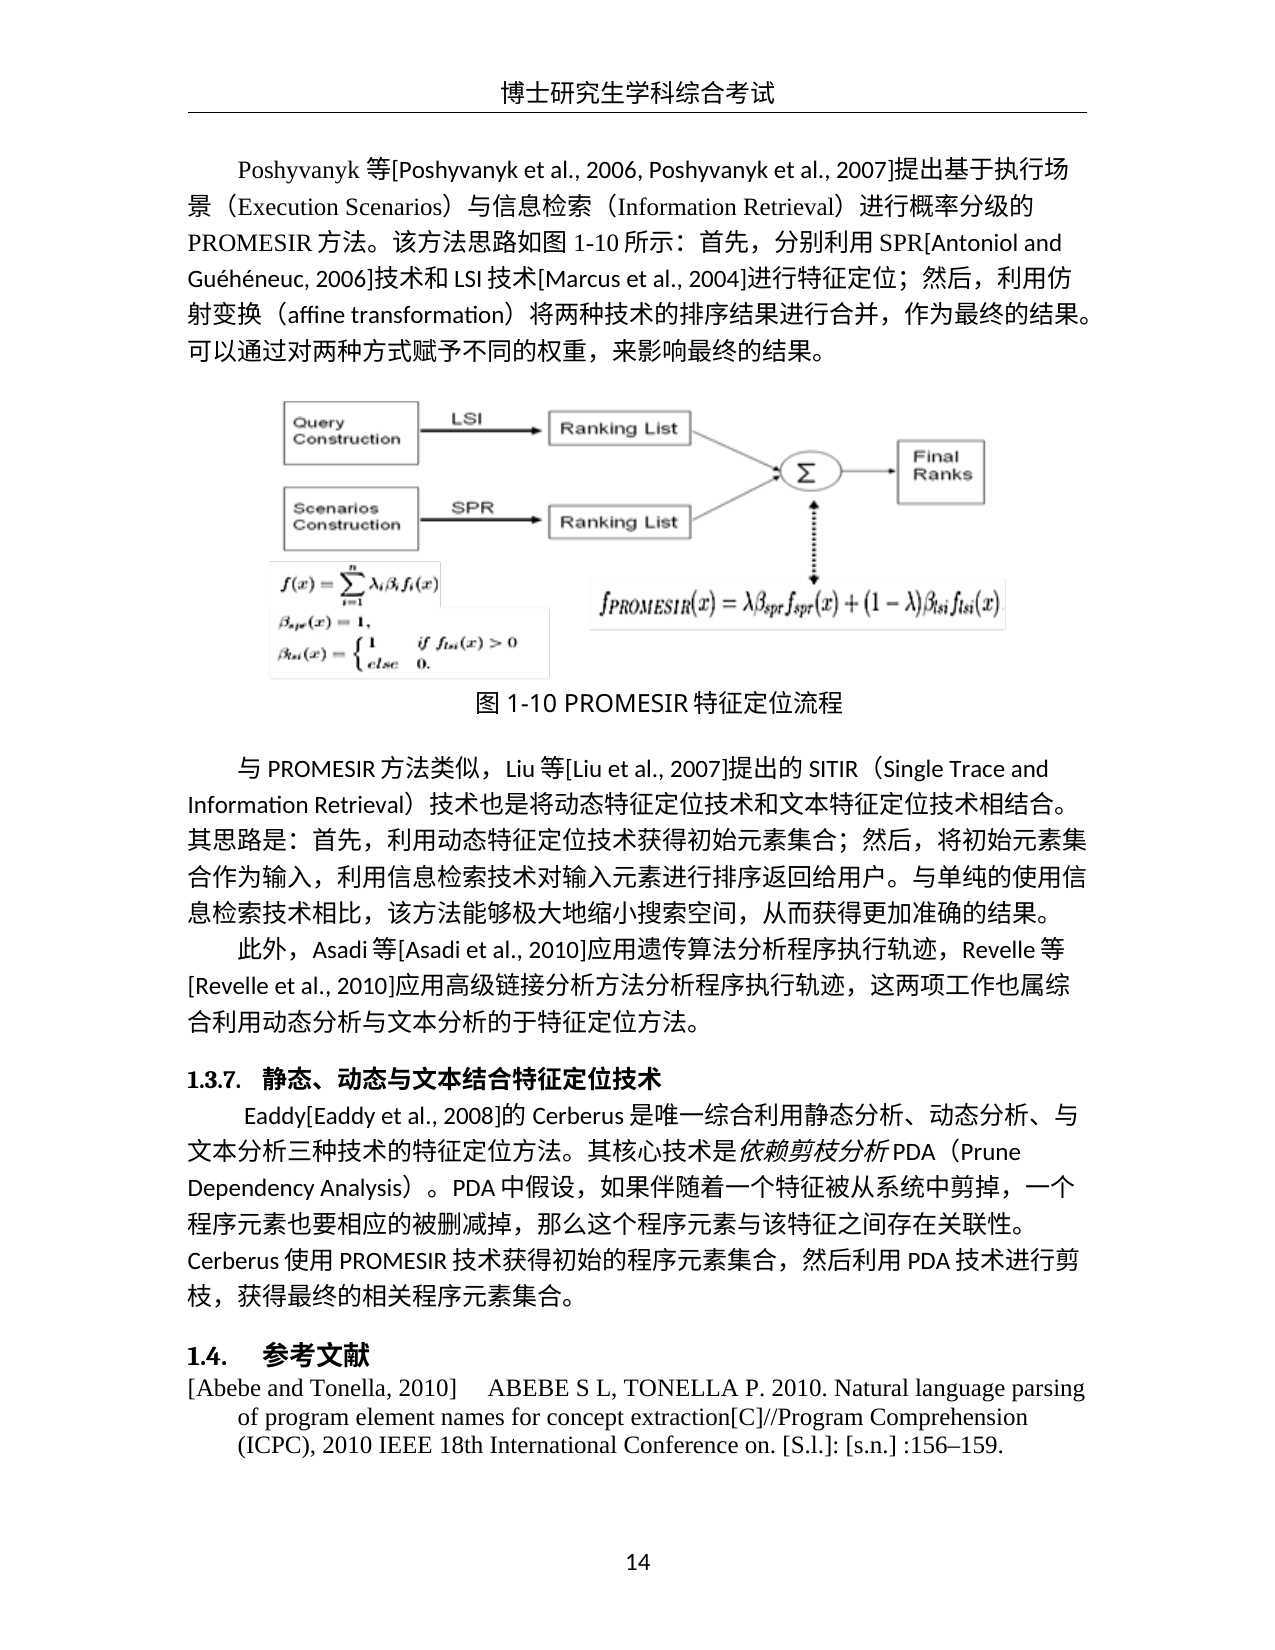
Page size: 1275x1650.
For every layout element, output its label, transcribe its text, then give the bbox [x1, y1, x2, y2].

text 图 1-10 PROMESIR特征定位流程 [187, 683, 1087, 719]
picture [268, 401, 1007, 681]
text Eaddy[Eaddy et al., 2008]的 Cerberus是唯一综合利用静态分析、动态分析、与文本分析三种技术的特征定位方法。其核心技术是依赖剪枝分析PDA（Prune Dependency Analysis）。PDA中假设，如果伴随着一个特征被从系统中剪掉，一个程序元素也要相应的被删减掉，那么这个程序元素与该特征之间存在关联性。Cerberus使用PROMESIR技术获得初始的程序元素集合，然后利用PDA技术进行剪枝，获得最终的相关程序元素集合。 [187, 1095, 1087, 1313]
subtitle 静态、动态与文本结合特征定位技术 [187, 1059, 1087, 1095]
subtitle 参考文献 [187, 1334, 1087, 1373]
text [Abebe and Tonella, 2010] ABEBE S L, TONELLA P. 2010. Natural language parsing of program element names for concept extraction[C]//Program Comprehension (ICPC), 2010 IEEE 18th International Conference on. [S.l.]: [s.n.] :156–159. [187, 1373, 1087, 1459]
text 此外，Asadi等[Asadi et al., 2010]应用遗传算法分析程序执行轨迹，Revelle等[Revelle et al., 2010]应用高级链接分析方法分析程序执行轨迹，这两项工作也属综合利用动态分析与文本分析的于特征定位方法。 [187, 929, 1087, 1038]
text 与PROMESIR方法类似，Liu等[Liu et al., 2007]提出的SITIR（Single Trace and Information Retrieval）技术也是将动态特征定位技术和文本特征定位技术相结合。其思路是：首先，利用动态特征定位技术获得初始元素集合；然后，将初始元素集合作为输入，利用信息检索技术对输入元素进行排序返回给用户。与单纯的使用信息检索技术相比，该方法能够极大地缩小搜索空间，从而获得更加准确的结果。 [187, 748, 1087, 929]
text Poshyvanyk 等[Poshyvanyk et al., 2006, Poshyvanyk et al., 2007]提出基于执行场景（Execution Scenarios）与信息检索（Information Retrieval）进行概率分级的PROMESIR方法。该方法思路如图 3-10所示：首先，分别利用SPR[Antoniol and Guéhéneuc, 2006]技术和LSI技术[Marcus et al., 2004]进行特征定位；然后，利用仿射变换（affine transformation）将两种技术的排序结果进行合并，作为最终的结果。可以通过对两种方式赋予不同的权重，来影响最终的结果。 [187, 150, 1087, 367]
